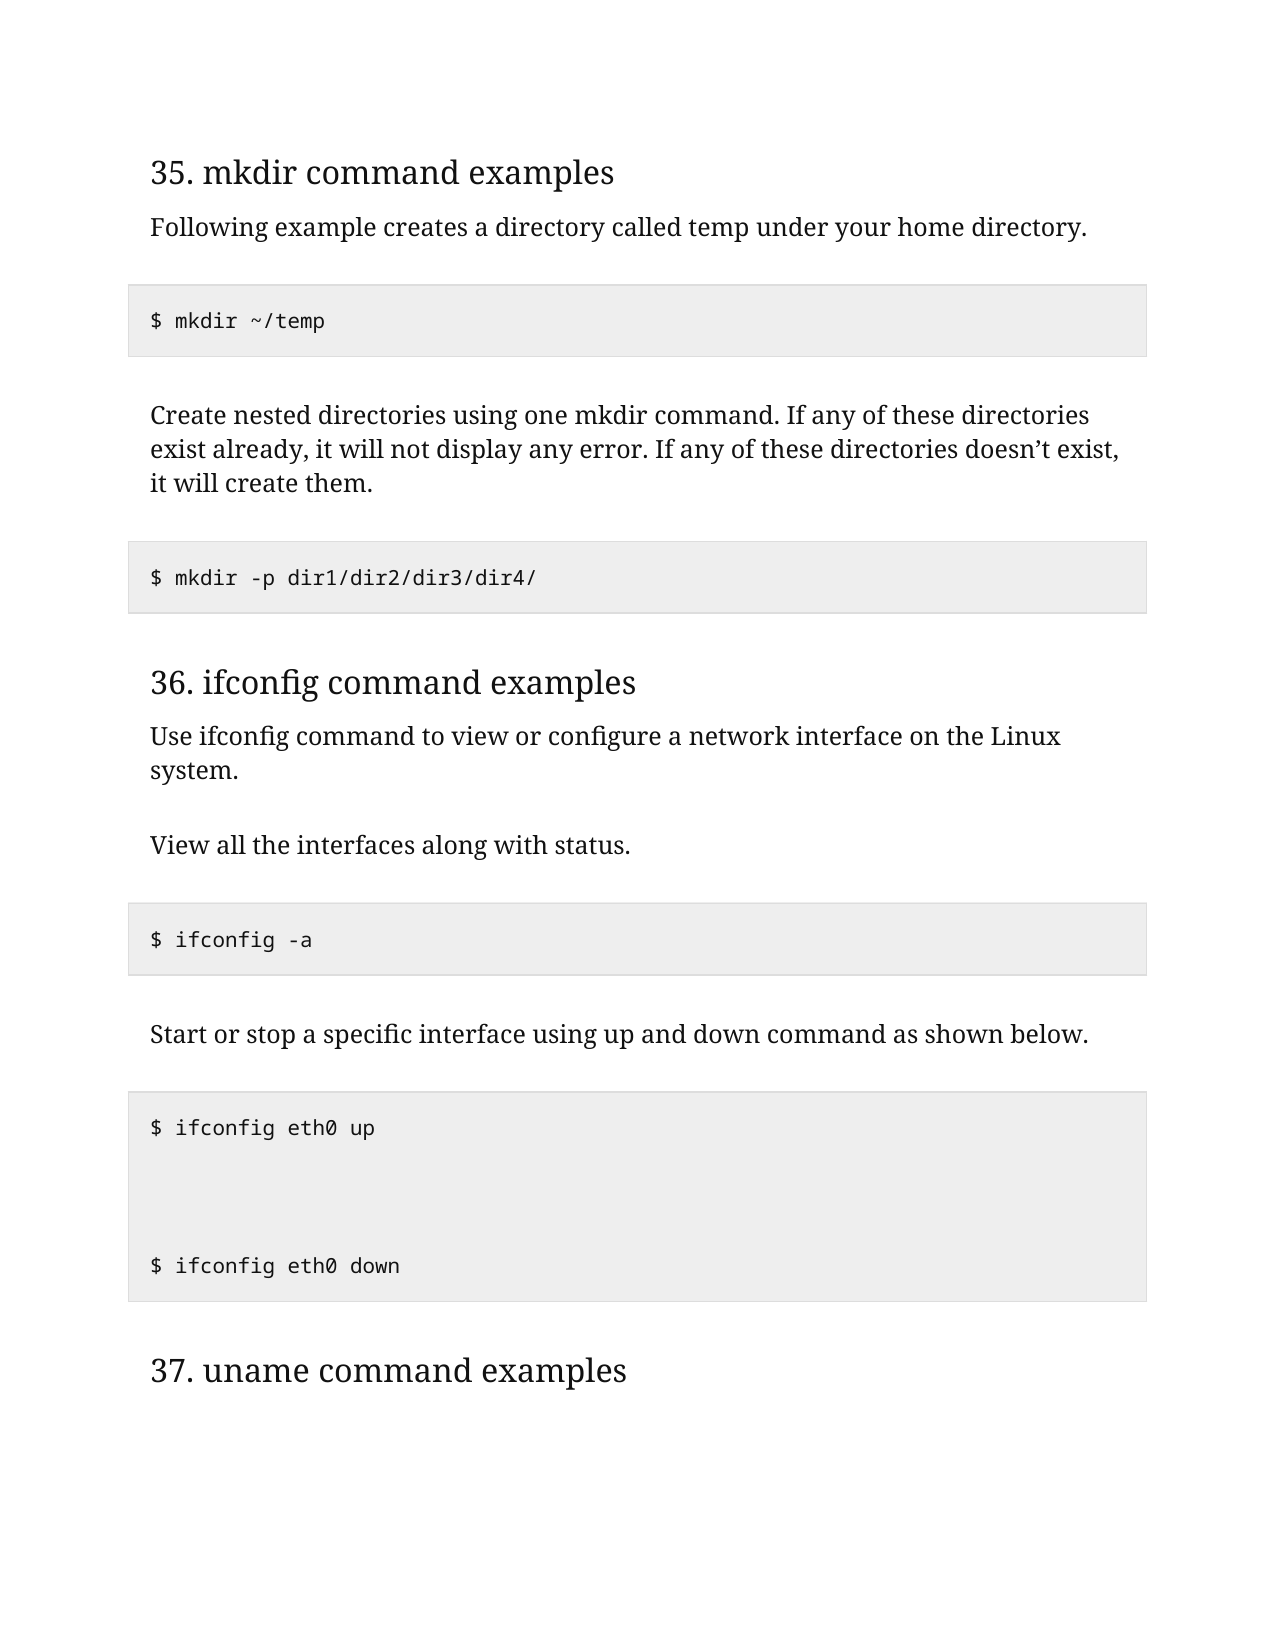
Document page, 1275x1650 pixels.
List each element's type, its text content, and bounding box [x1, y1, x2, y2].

text $ mkdir ~/temp [129, 286, 1146, 356]
text $ ifconfig eth0 down [129, 1229, 1146, 1301]
text 36. ifconfig command examples [150, 660, 1125, 704]
text 35. mkdir command examples [150, 150, 1125, 194]
text $ ifconfig -a [129, 904, 1146, 974]
text Create nested directories using one mkdir command. If any of these directories exist already, it will not display any error. If any of these directories doesn’t exist, it will create them. [150, 398, 1125, 500]
text Start or stop a specific interface using up and down command as shown below. [150, 1016, 1125, 1050]
text 37. uname command examples [150, 1348, 1125, 1392]
text $ ifconfig eth0 up [129, 1093, 1146, 1142]
text Following example creates a directory called temp under your home directory. [150, 209, 1125, 243]
text Use ifconfig command to view or configure a network interface on the Linux system. [150, 719, 1125, 787]
text View all the interfaces along with status. [150, 828, 1125, 862]
text $ mkdir -p dir1/dir2/dir3/dir4/ [129, 542, 1146, 612]
